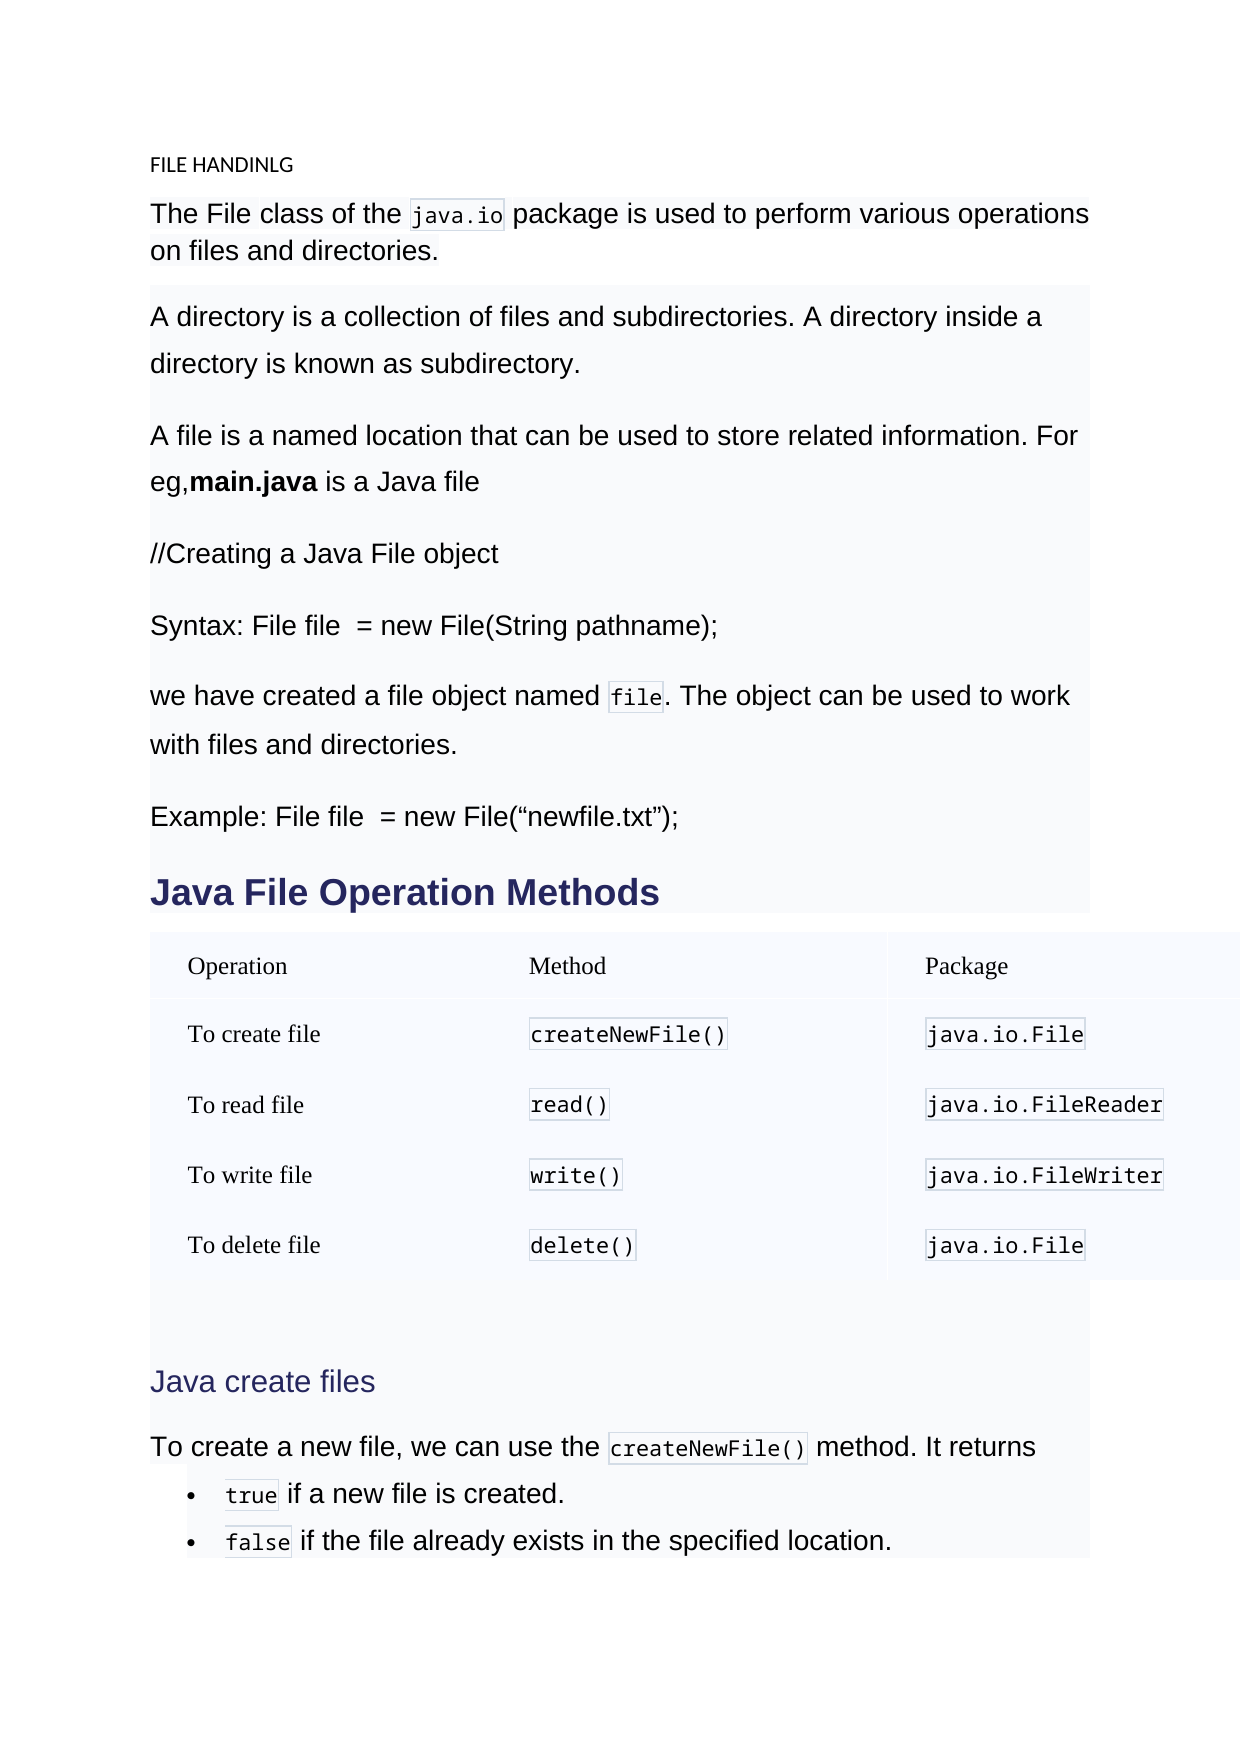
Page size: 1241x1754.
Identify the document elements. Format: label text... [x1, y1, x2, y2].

table_header Method [491, 932, 887, 998]
text A directory is a collection of files and subdirectories. A directory inside a directory is known as subdirectory. [150, 285, 1090, 379]
text FILE HANDINLG [150, 150, 1090, 178]
table_cell delete() [491, 1210, 887, 1280]
table_cell java.io.File [888, 1210, 1240, 1280]
text Example: File file = new File(“newfile.txt”); [150, 785, 1090, 832]
text To create a new file, we can use the createNewFile() method. It returns [150, 1418, 1090, 1464]
list false if the file already exists in the specified location. [187, 1511, 1090, 1558]
table_cell To write file [150, 1139, 491, 1210]
text The File class of the java.io package is used to perform various operations on files and directories. [150, 197, 1090, 266]
table_cell java.io.File [888, 999, 1240, 1069]
list true if a new file is created. [187, 1464, 1090, 1511]
table_cell To create file [150, 999, 491, 1069]
table_header Package [888, 932, 1240, 998]
text we have created a file object named file. The object can be used to work with files and directories. [150, 667, 1090, 760]
table_cell createNewFile() [491, 999, 887, 1069]
table_cell To read file [150, 1069, 491, 1139]
text A file is a named location that can be used to store related information. For eg,main.java is a Java file [150, 404, 1090, 498]
text Syntax: File file = new File(String pathname); [150, 595, 1090, 642]
table_cell read() [491, 1069, 887, 1139]
text Java File Operation Methods [150, 857, 1090, 913]
text //Creating a Java File object [150, 523, 1090, 570]
table_cell To delete file [150, 1210, 491, 1280]
table_cell write() [491, 1139, 887, 1210]
table_cell java.io.FileReader [888, 1069, 1240, 1139]
table_header Operation [150, 932, 491, 998]
table_cell java.io.FileWriter [888, 1139, 1240, 1210]
subtitle Java create files [150, 1352, 1090, 1399]
